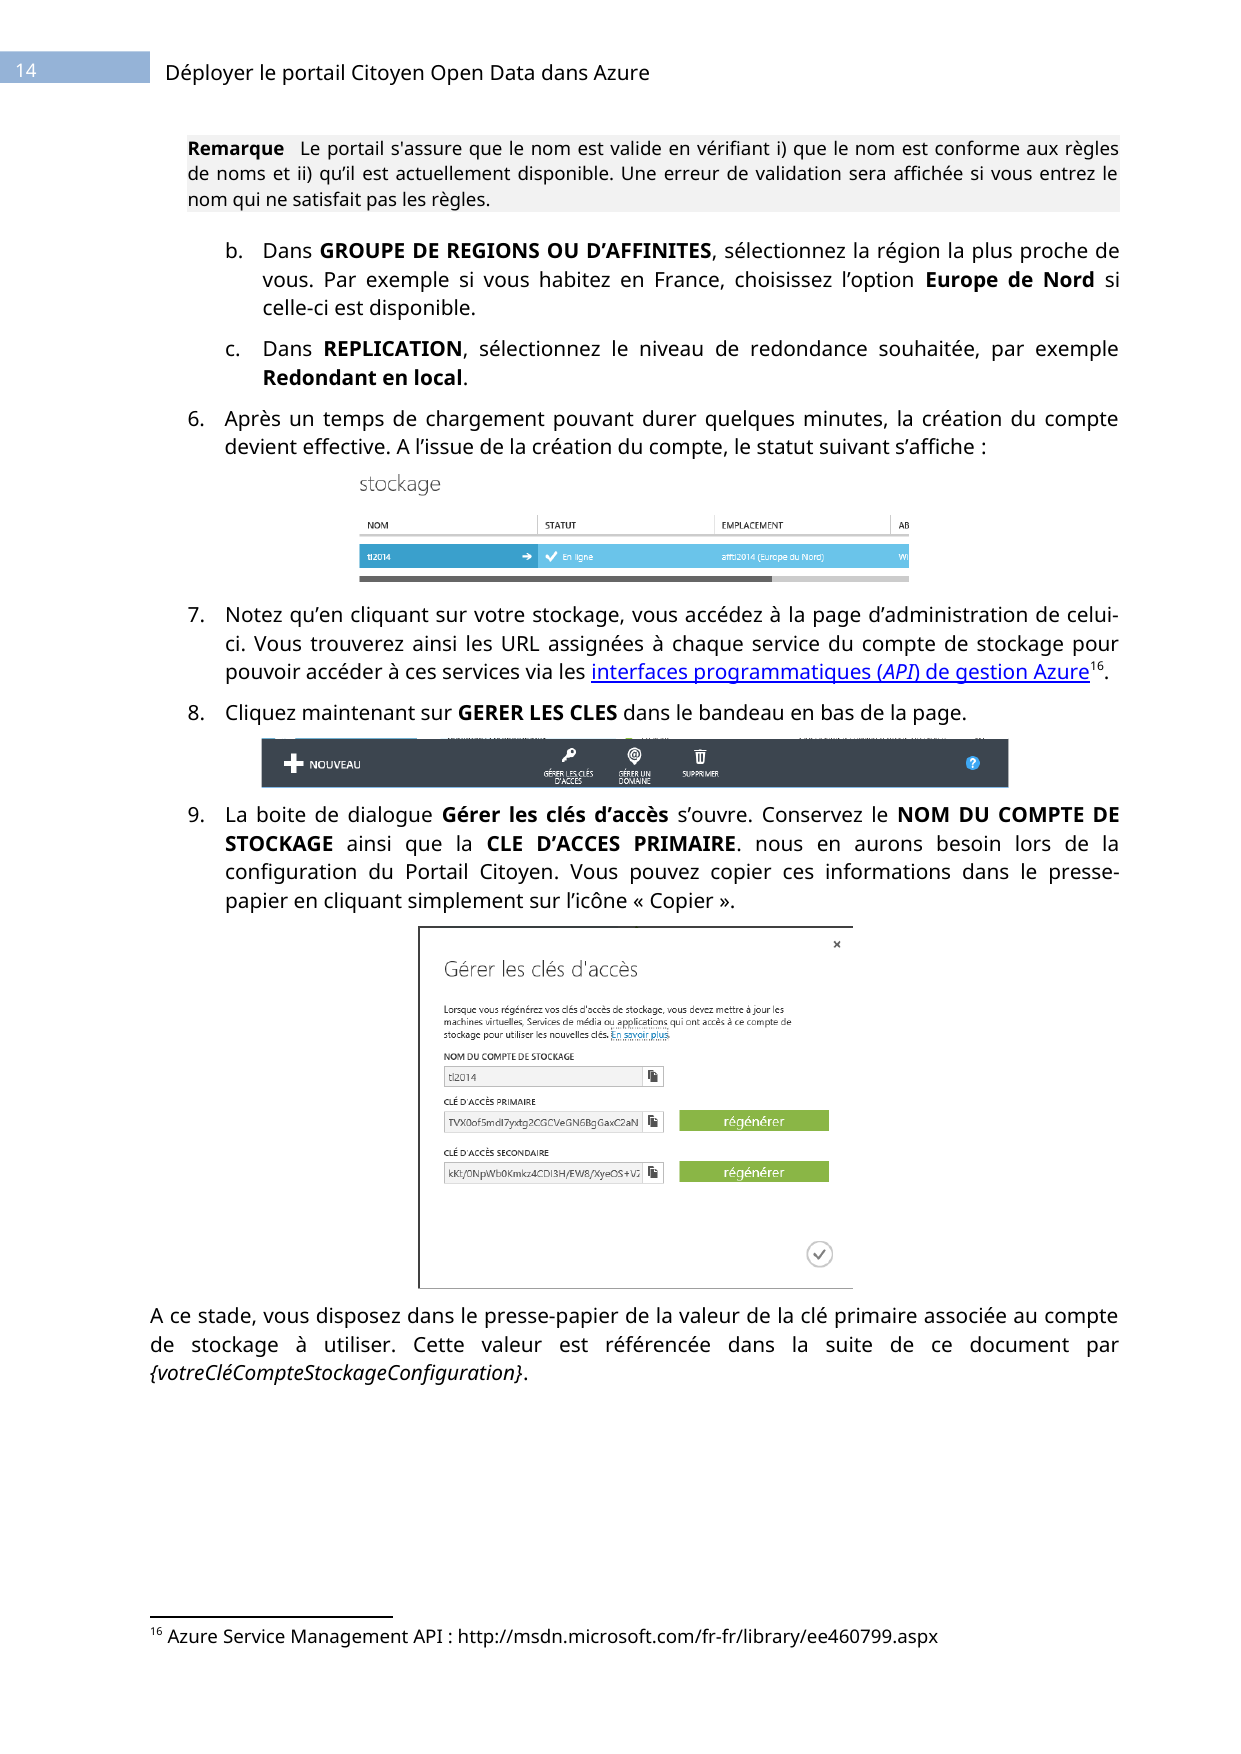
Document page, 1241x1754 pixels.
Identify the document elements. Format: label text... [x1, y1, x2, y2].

list Notez qu’en cliquant sur votre stockage, vous accédez à la page d’administration de celui-ci. Vous trouverez ainsi les URL assignées à chaque service du compte de stockage pour pouvoir accéder à ces services via les interfaces programmatiques (API) de gestion Azure. [187, 600, 1120, 686]
text Remarque Le portail s'assure que le nom est valide en vérifiant i) que le nom est conforme aux règles de noms et ii) qu’il est actuellement disponible. Une erreur de validation sera affichée si vous entrez le nom qui ne satisfait pas les règles. [187, 135, 1120, 212]
text A ce stade, vous disposez dans le presse-papier de la valeur de la clé primaire associée au compte de stockage à utiliser. Cette valeur est référencée dans la suite de ce document par {votreCléCompteStockageConfiguration}. [150, 1301, 1120, 1387]
picture [356, 473, 915, 588]
list Après un temps de chargement pouvant durer quelques minutes, la création du compte devient effective. A l’issue de la création du compte, le statut suivant s’affiche : [187, 404, 1120, 461]
list Cliquez maintenant sur GERER LES CLES dans le bandeau en bas de la page. [187, 698, 1120, 726]
picture [417, 926, 853, 1289]
picture [261, 738, 1009, 788]
list Dans GROUPE DE REGIONS OU D’AFFINITES, sélectionnez la région la plus proche de vous. Par exemple si vous habitez en France, choisissez l’option Europe de Nord si celle-ci est disponible. [225, 237, 1120, 322]
list Dans REPLICATION, sélectionnez le niveau de redondance souhaitée, par exemple Redondant en local. [225, 334, 1120, 391]
list La boite de dialogue Gérer les clés d’accès s’ouvre. Conservez le NOM DU COMPTE DE STOCKAGE ainsi que la CLE D’ACCES PRIMAIRE. nous en aurons besoin lors de la configuration du Portail Citoyen. Vous pouvez copier ces informations dans le presse-papier en cliquant simplement sur l’icône « Copier ». [187, 801, 1120, 914]
